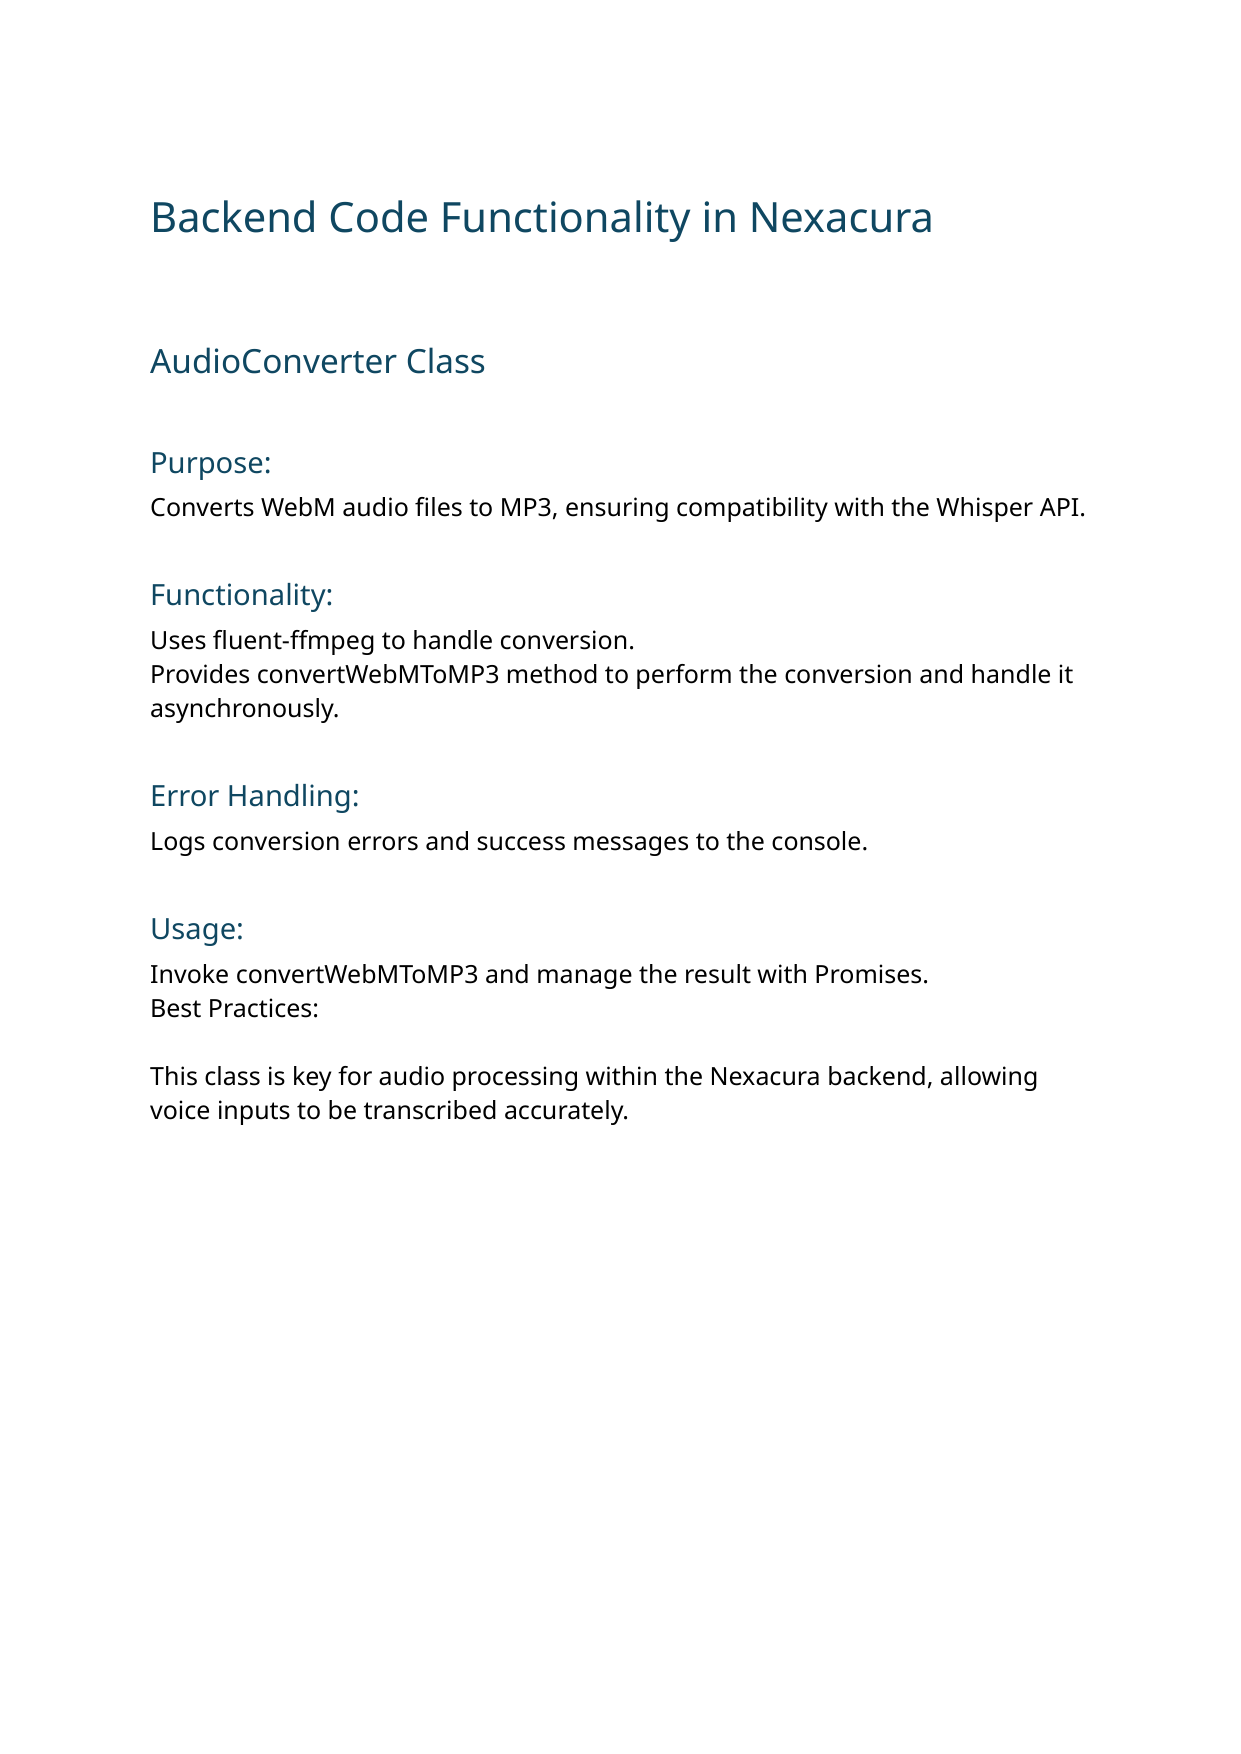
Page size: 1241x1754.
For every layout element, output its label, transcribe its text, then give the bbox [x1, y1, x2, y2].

text Best Practices: [150, 991, 1090, 1024]
subtitle AudioConverter Class [150, 337, 1090, 383]
text This class is key for audio processing within the Nexacura backend, allowing voice inputs to be transcribed accurately. [150, 1059, 1090, 1127]
text Uses fluent-ffmpeg to handle conversion. [150, 623, 1090, 657]
text Invoke convertWebMToMP3 and manage the result with Promises. [150, 956, 1090, 991]
text Provides convertWebMToMP3 method to perform the conversion and handle it asynchronously. [150, 657, 1090, 725]
subtitle Error Handling: [150, 776, 1090, 815]
subtitle Usage: [150, 908, 1090, 948]
subtitle Backend Code Functionality in Nexacura [150, 187, 1090, 244]
subtitle Functionality: [150, 575, 1090, 614]
subtitle Purpose: [150, 442, 1090, 482]
text Logs conversion errors and success messages to the console. [150, 824, 1090, 858]
text Converts WebM audio files to MP3, ensuring compatibility with the Whisper API. [150, 490, 1090, 524]
